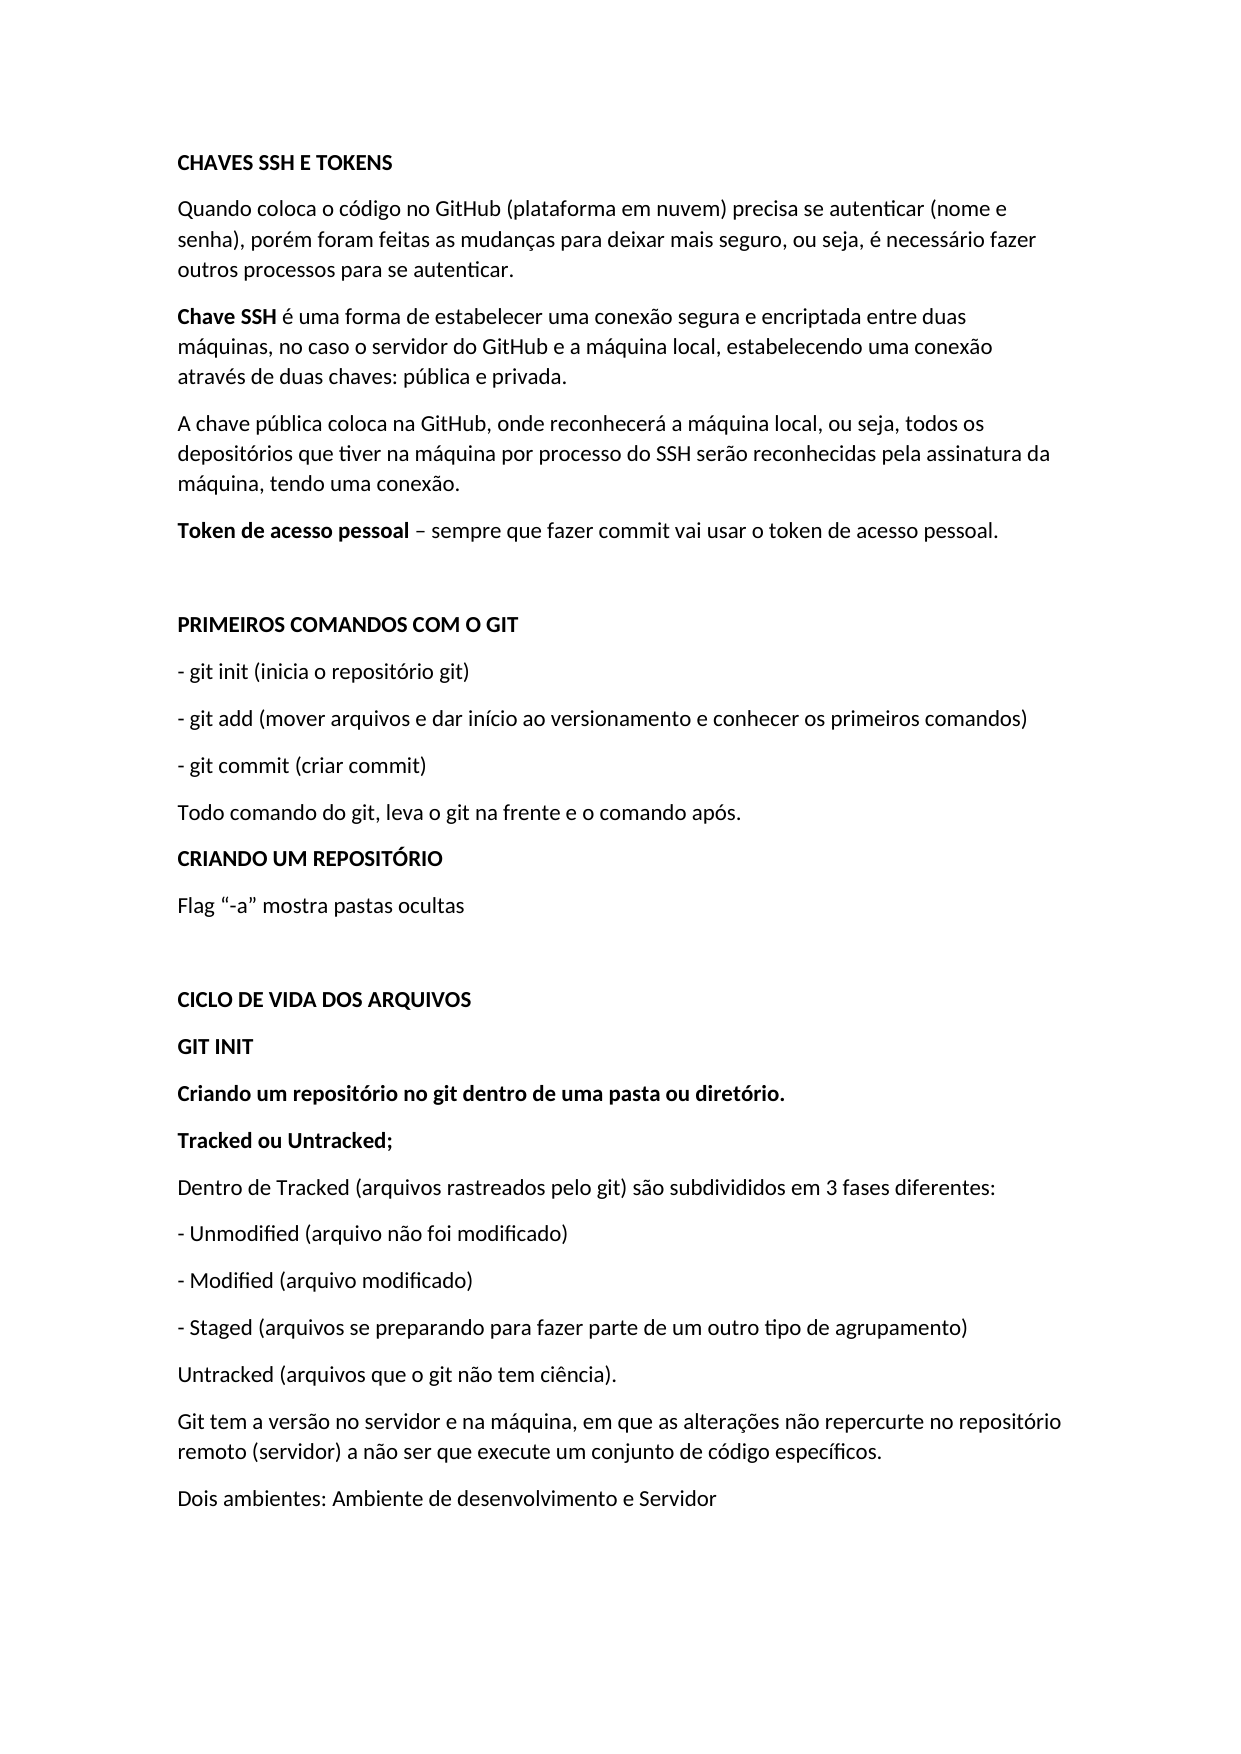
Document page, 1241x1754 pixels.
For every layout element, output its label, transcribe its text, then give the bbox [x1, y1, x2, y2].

text PRIMEIROS COMANDOS COM O GIT [177, 610, 1063, 638]
text GIT INIT [177, 1032, 1063, 1060]
text Todo comando do git, leva o git na frente e o comando após. [177, 798, 1063, 826]
text CICLO DE VIDA DOS ARQUIVOS [177, 985, 1063, 1013]
text - Unmodified (arquivo não foi modificado) [177, 1219, 1063, 1247]
text CRIANDO UM REPOSITÓRIO [177, 844, 1063, 872]
text Token de acesso pessoal – sempre que fazer commit vai usar o token de acesso pessoal. [177, 516, 1063, 544]
text Criando um repositório no git dentro de uma pasta ou diretório. [177, 1079, 1063, 1107]
text Git tem a versão no servidor e na máquina, em que as alterações não repercurte no repositório remoto (servidor) a não ser que execute um conjunto de código específicos. [177, 1407, 1063, 1465]
text - git commit (criar commit) [177, 751, 1063, 779]
text Flag “-a” mostra pastas ocultas [177, 891, 1063, 919]
text - Modified (arquivo modificado) [177, 1266, 1063, 1294]
text Quando coloca o código no GitHub (plataforma em nuvem) precisa se autenticar (nome e senha), porém foram feitas as mudanças para deixar mais seguro, ou seja, é necessário fazer outros processos para se autenticar. [177, 194, 1063, 283]
text Chave SSH é uma forma de estabelecer uma conexão segura e encriptada entre duas máquinas, no caso o servidor do GitHub e a máquina local, estabelecendo uma conexão através de duas chaves: pública e privada. [177, 302, 1063, 390]
text Dois ambientes: Ambiente de desenvolvimento e Servidor [177, 1484, 1063, 1512]
text A chave pública coloca na GitHub, onde reconhecerá a máquina local, ou seja, todos os depositórios que tiver na máquina por processo do SSH serão reconhecidas pela assinatura da máquina, tendo uma conexão. [177, 409, 1063, 497]
text - Staged (arquivos se preparando para fazer parte de um outro tipo de agrupamento) [177, 1313, 1063, 1341]
text CHAVES SSH E TOKENS [177, 148, 1063, 176]
text Dentro de Tracked (arquivos rastreados pelo git) são subdivididos em 3 fases diferentes: [177, 1173, 1063, 1201]
text Tracked ou Untracked; [177, 1126, 1063, 1154]
text - git init (inicia o repositório git) [177, 657, 1063, 685]
text Untracked (arquivos que o git não tem ciência). [177, 1360, 1063, 1388]
text - git add (mover arquivos e dar início ao versionamento e conhecer os primeiros comandos) [177, 704, 1063, 732]
